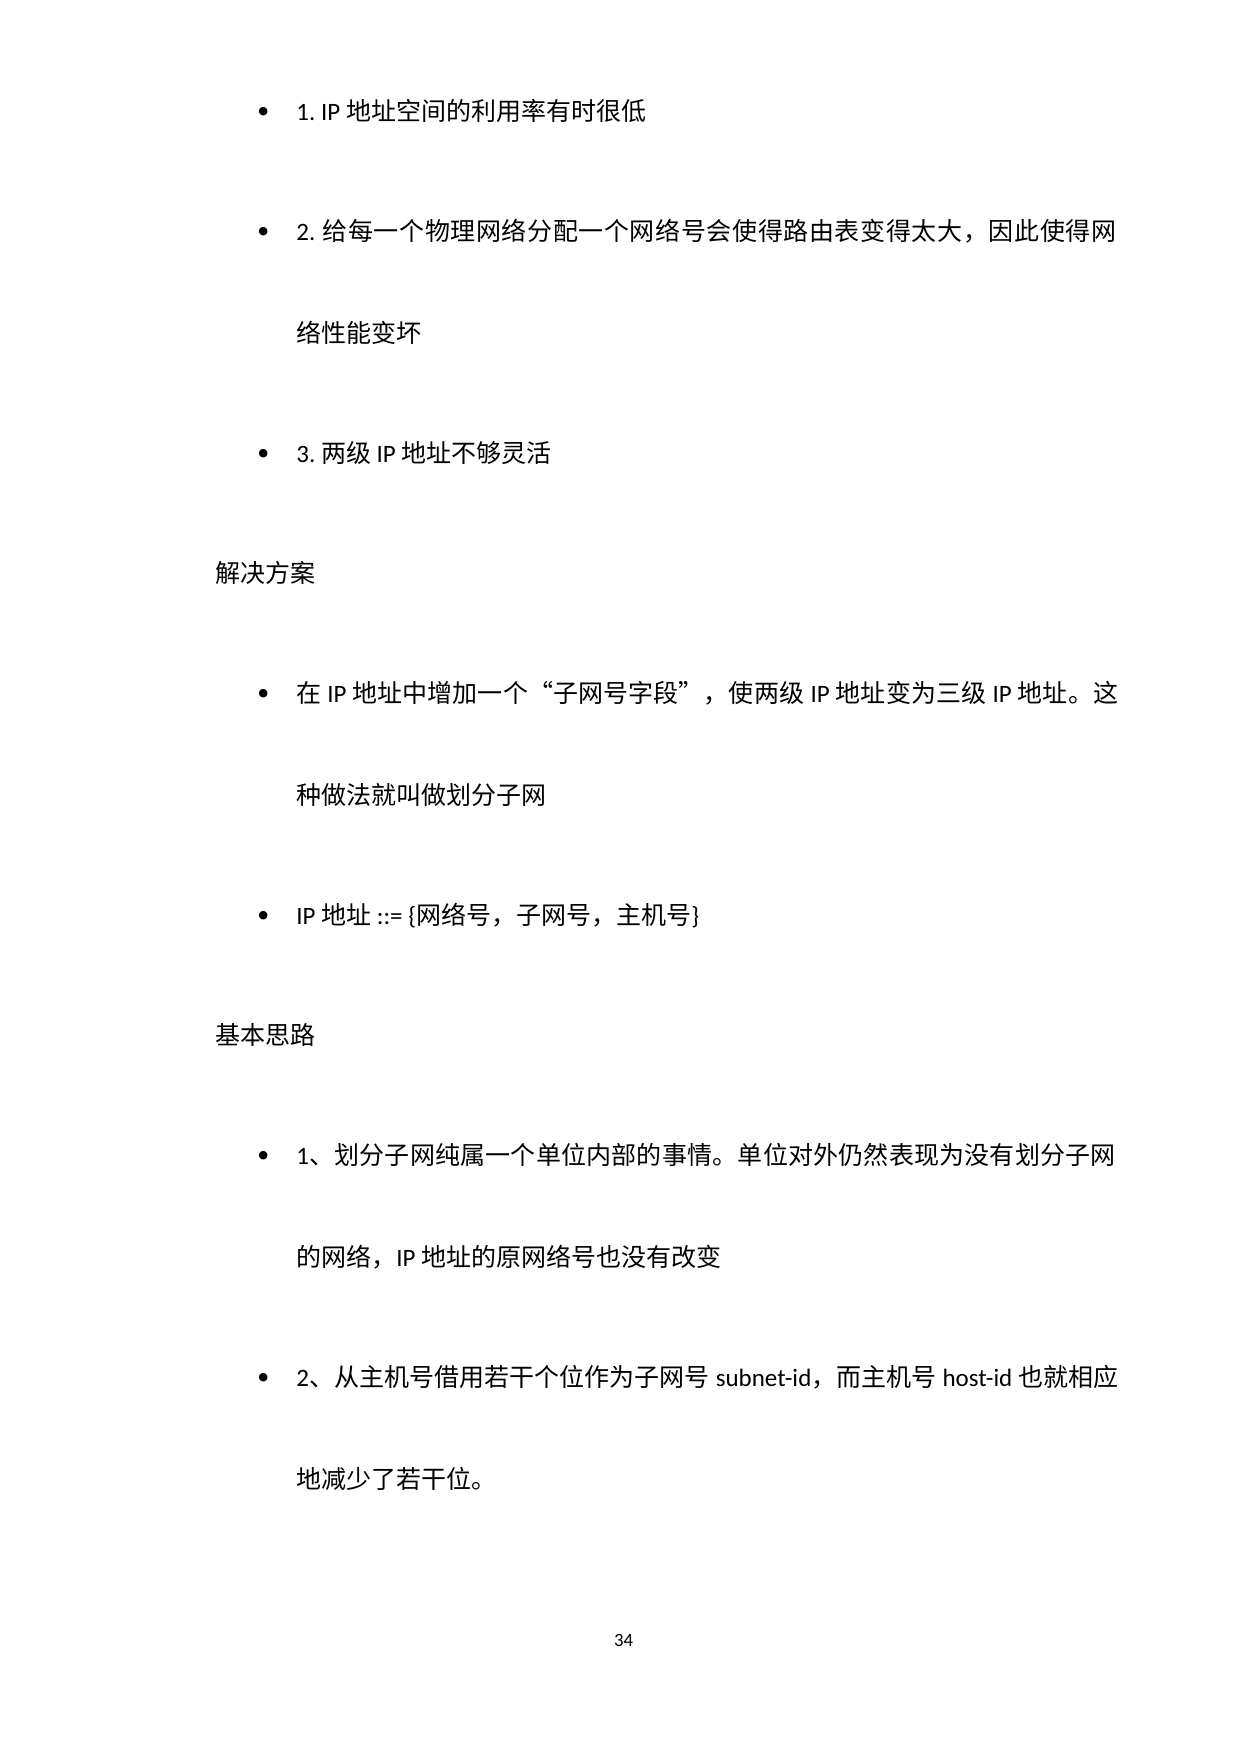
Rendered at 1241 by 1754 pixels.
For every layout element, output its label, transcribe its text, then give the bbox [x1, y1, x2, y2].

list 2、从主机号借用若干个位作为子网号 subnet-id，而主机号 host-id 也就相应地减少了若干位。 [259, 1341, 1118, 1511]
list 1. IP 地址空间的利用率有时很低 [259, 76, 1118, 144]
list 在 IP 地址中增加一个“子网号字段”，使两级IP 地址变为三级 IP 地址。这种做法就叫做划分子网 [259, 658, 1118, 827]
list 1、划分子网纯属一个单位内部的事情。单位对外仍然表现为没有划分子网的网络，IP 地址的原网络号也没有改变 [259, 1119, 1118, 1289]
list 2. 给每一个物理网络分配一个网络号会使得路由表变得太大，因此使得网络性能变坏 [259, 196, 1118, 366]
list 3. 两级 IP 地址不够灵活 [259, 418, 1118, 486]
subtitle 解决方案 [215, 538, 1118, 606]
list IP 地址 ::= {网络号，子网号，主机号} [259, 879, 1118, 947]
subtitle 基本思路 [215, 999, 1118, 1067]
